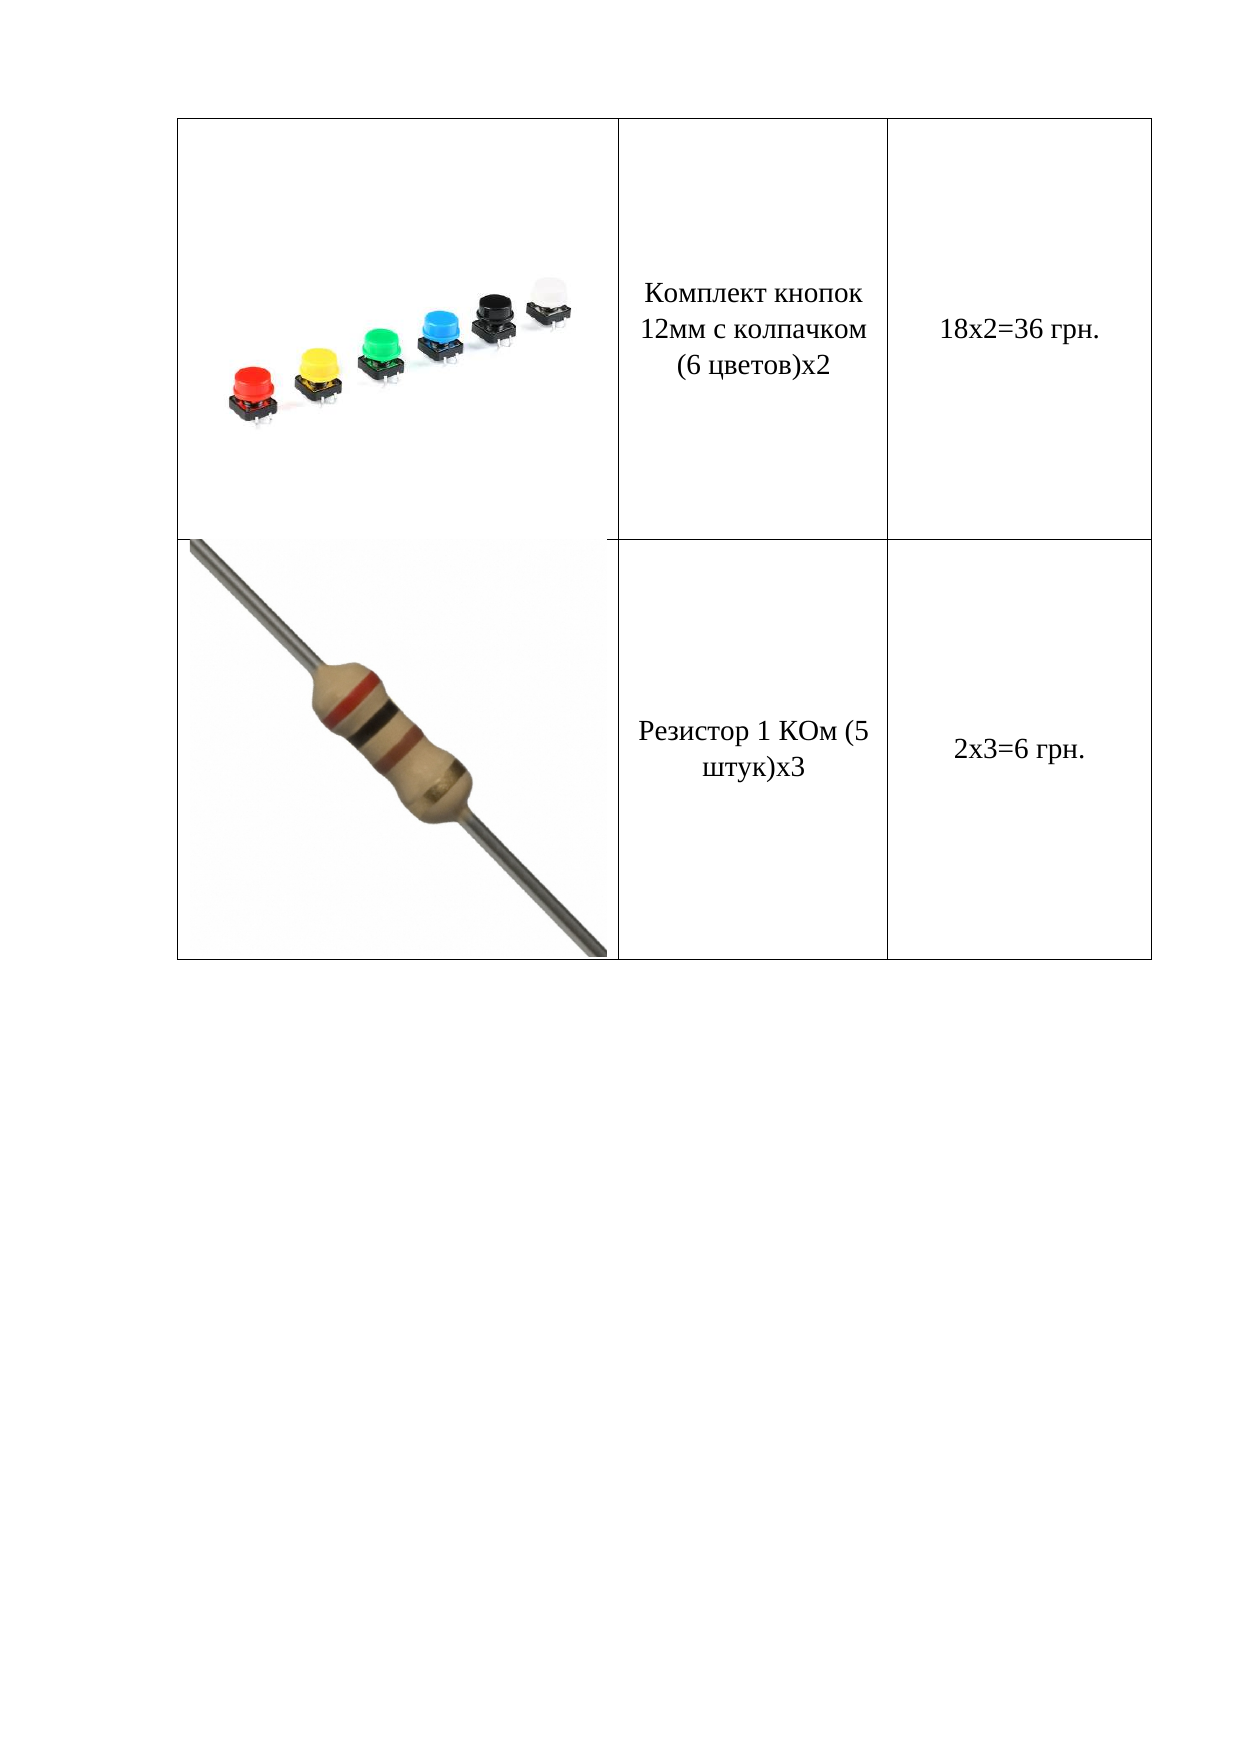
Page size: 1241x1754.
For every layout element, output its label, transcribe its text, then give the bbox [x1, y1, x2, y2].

table_cell [178, 119, 618, 538]
table_cell 2x3=6 грн. [888, 540, 1151, 959]
table_cell 18x2=36 грн. [888, 119, 1151, 538]
picture [189, 119, 607, 537]
table_cell Комплект кнопок 12мм с колпачком (6 цветов)x2 [619, 119, 887, 538]
table_cell [178, 540, 618, 959]
table_cell Резистор 1 КОм (5 штук)x3 [619, 540, 887, 959]
picture [189, 539, 607, 957]
